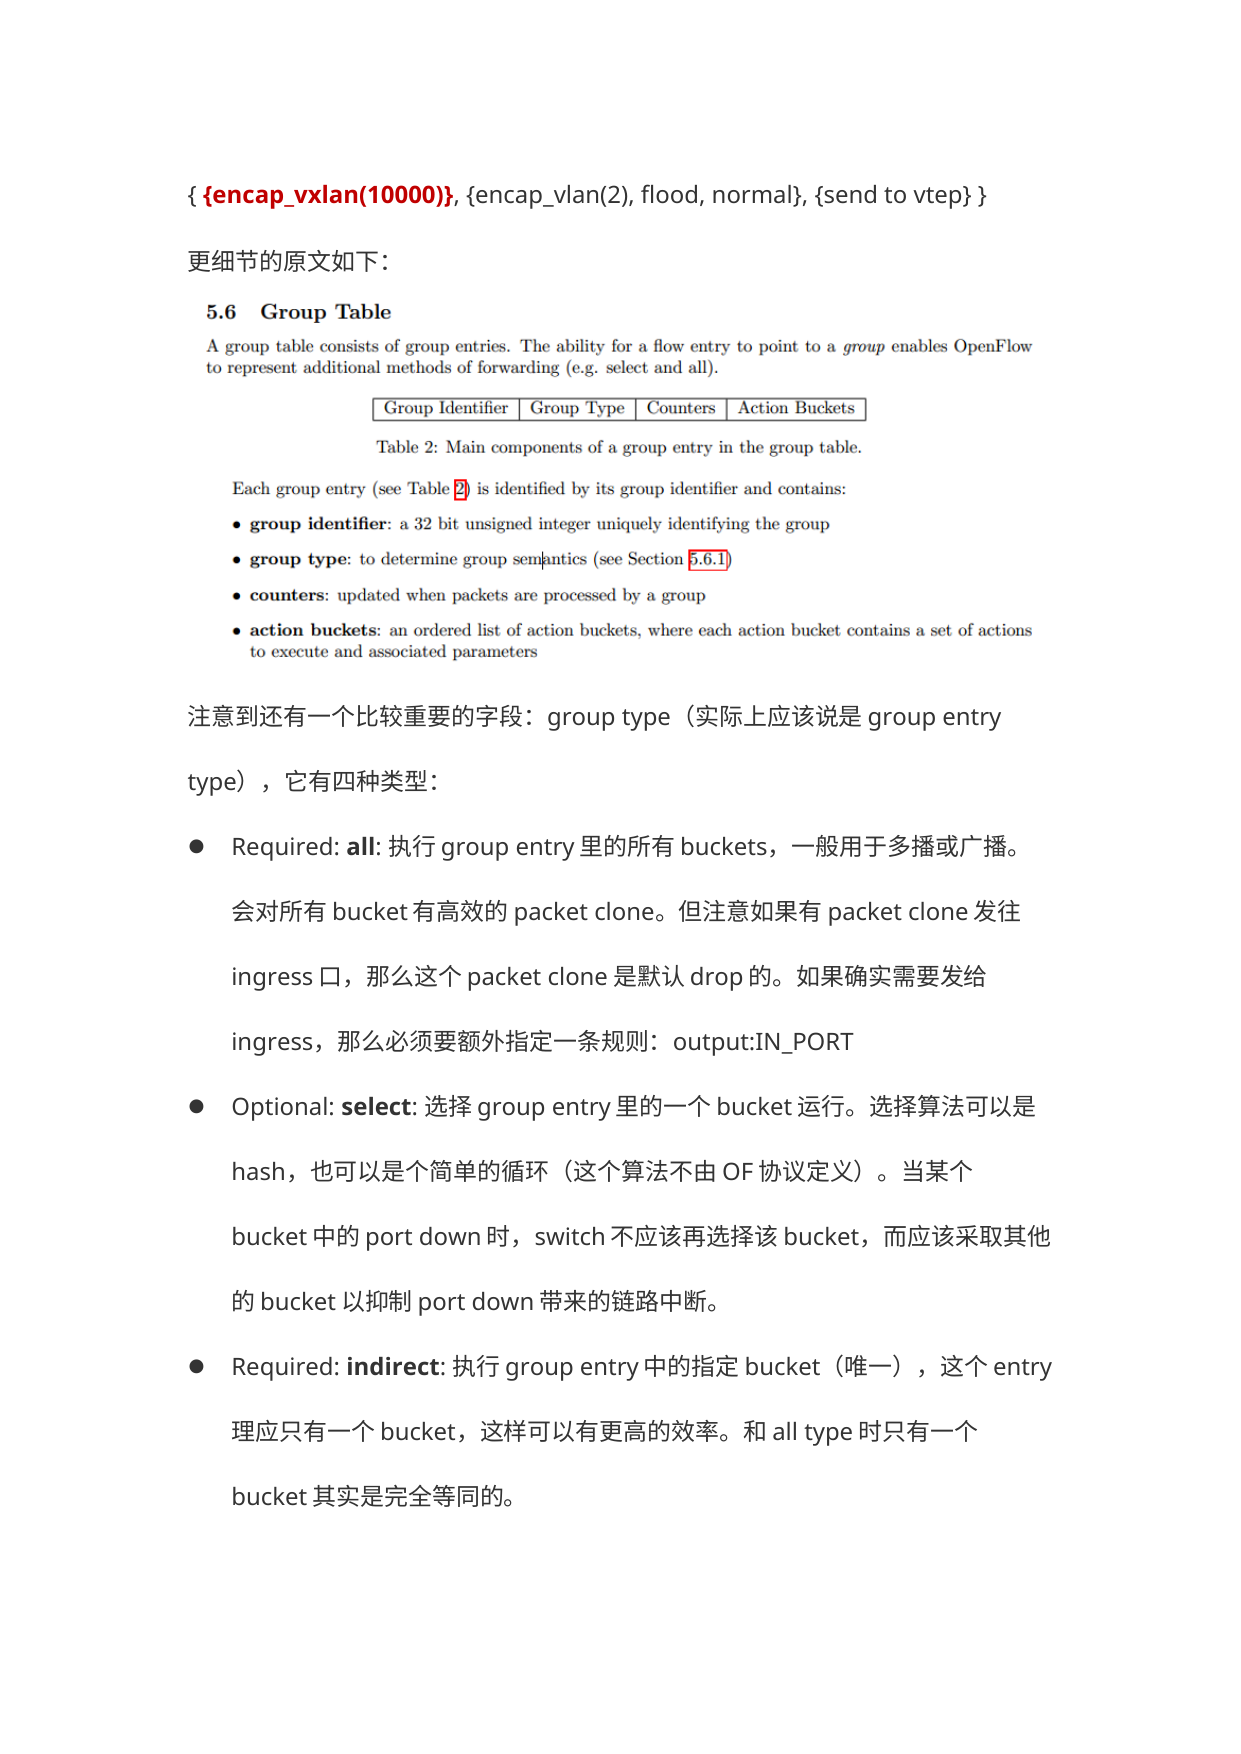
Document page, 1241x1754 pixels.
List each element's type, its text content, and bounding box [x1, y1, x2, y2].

list Required: all: 执行group entry里的所有buckets，一般用于多播或广播。会对所有bucket有高效的packet clone。但注意如果有packet clone发往ingress口，那么这个packet clone是默认drop的。如果确实需要发给ingress，那么必须要额外指定一条规则：output:IN_PORT [187, 812, 1053, 1072]
text 注意到还有一个比较重要的字段：group type（实际上应该说是group entry type），它有四种类型： [187, 682, 1053, 812]
text { {encap_vxlan(10000)}, {encap_vlan(2), flood, normal}, {send to vtep} } [187, 162, 1053, 227]
list Required: indirect: 执行group entry中的指定bucket（唯一），这个entry理应只有一个bucket，这样可以有更高的效率。和all type时只有一个bucket其实是完全等同的。 [187, 1332, 1053, 1527]
text 更细节的原文如下： [187, 227, 1053, 292]
picture [187, 292, 1053, 675]
list Optional: select: 选择group entry里的一个bucket运行。选择算法可以是hash，也可以是个简单的循环（这个算法不由OF协议定义）。当某个bucket中的port down时，switch不应该再选择该bucket，而应该采取其他的bucket以抑制port down带来的链路中断。 [187, 1072, 1053, 1332]
